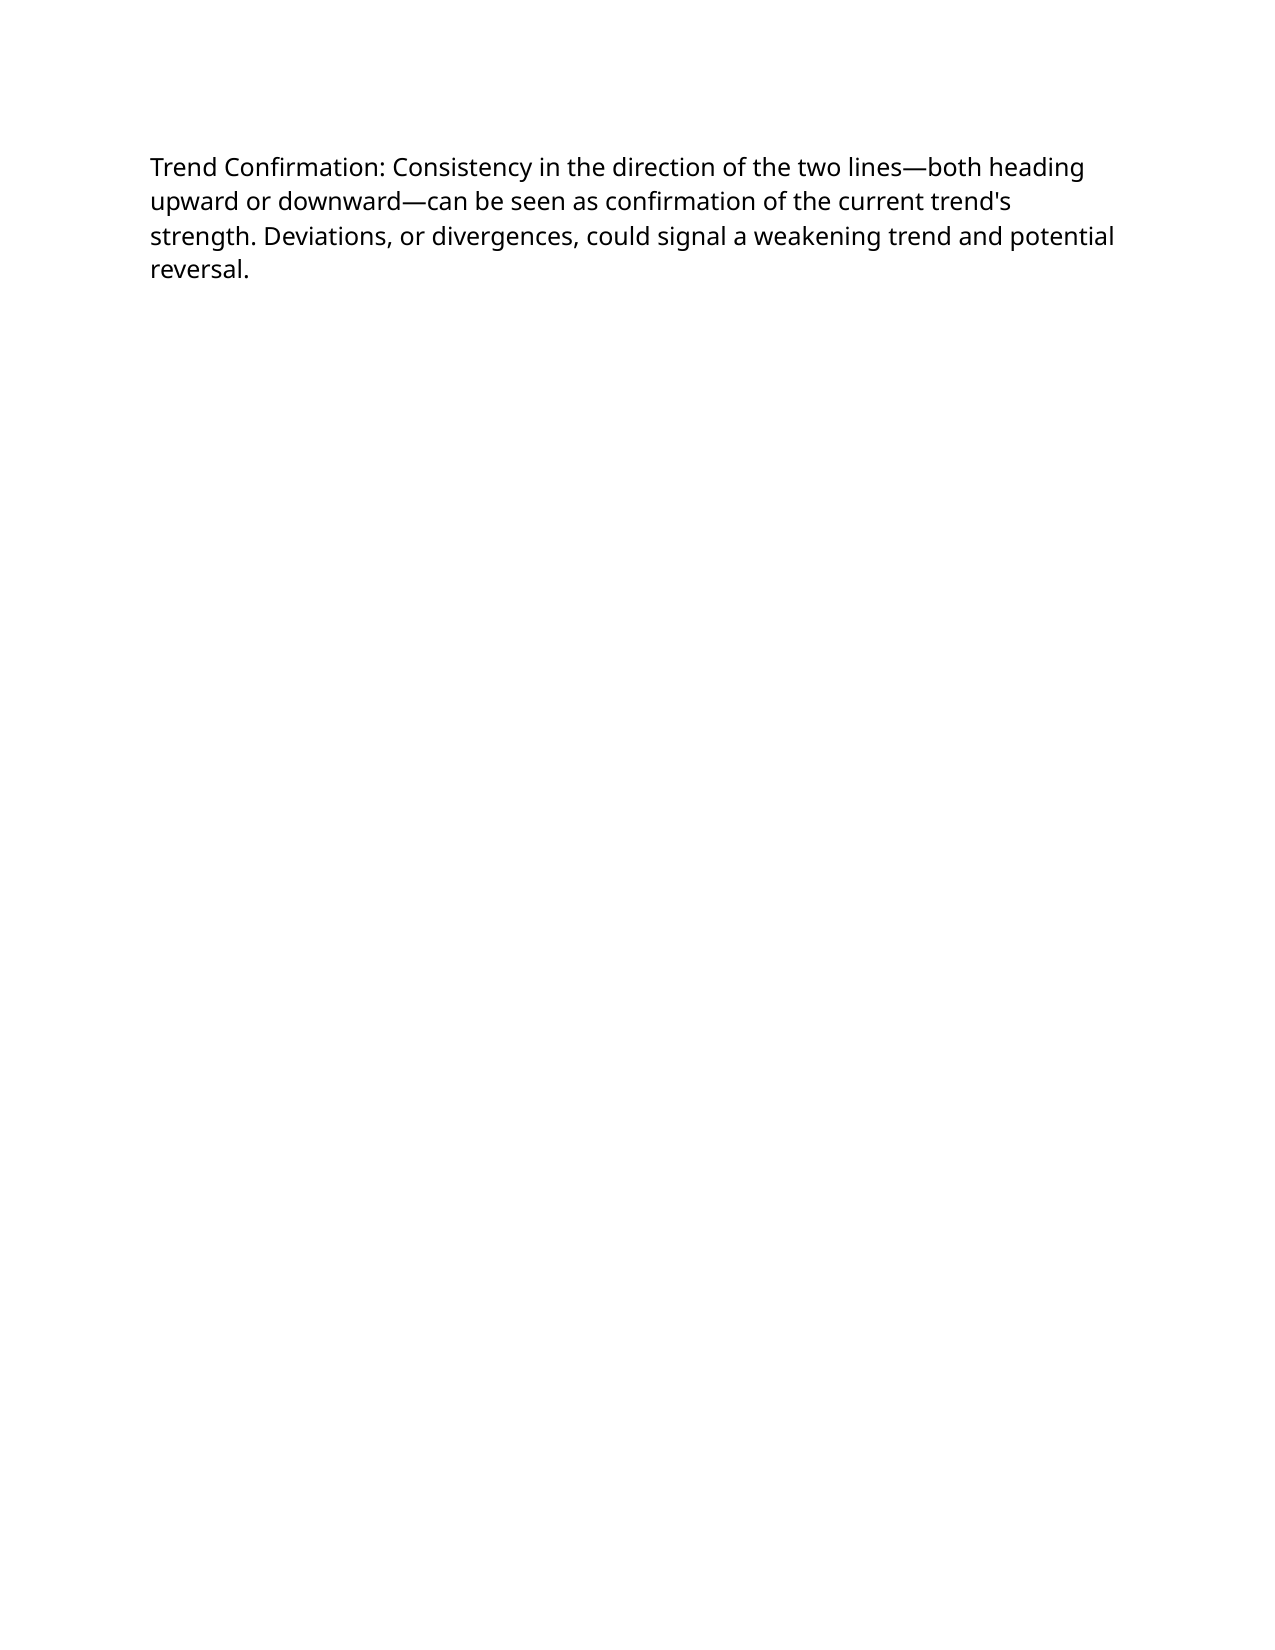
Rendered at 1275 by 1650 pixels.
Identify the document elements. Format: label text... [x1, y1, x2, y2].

text Trend Confirmation: Consistency in the direction of the two lines—both heading upward or downward—can be seen as confirmation of the current trend's strength. Deviations, or divergences, could signal a weakening trend and potential reversal. [150, 150, 1125, 286]
